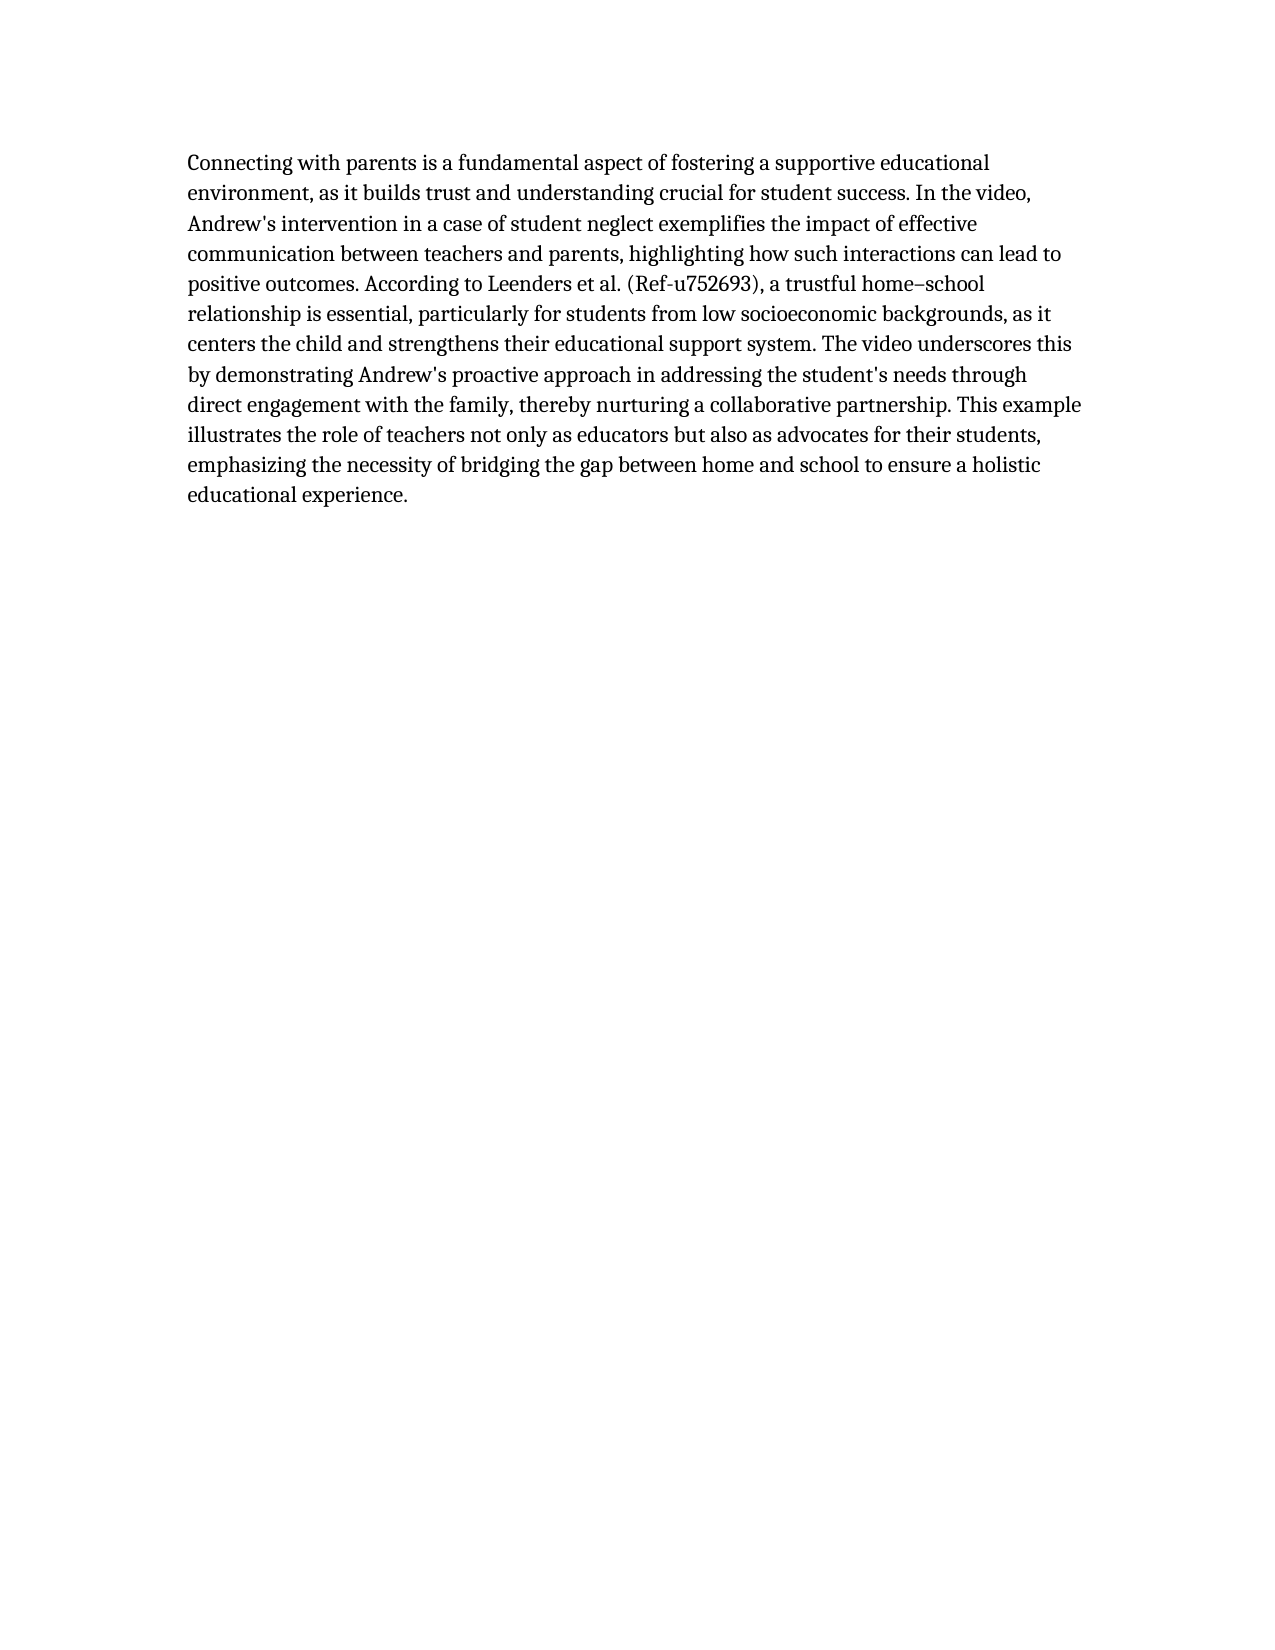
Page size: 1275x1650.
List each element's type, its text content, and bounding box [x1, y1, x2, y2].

text Connecting with parents is a fundamental aspect of fostering a supportive educational environment, as it builds trust and understanding crucial for student success. In the video, Andrew's intervention in a case of student neglect exemplifies the impact of effective communication between teachers and parents, highlighting how such interactions can lead to positive outcomes. According to Leenders et al. (Ref-u752693), a trustful home–school relationship is essential, particularly for students from low socioeconomic backgrounds, as it centers the child and strengthens their educational support system. The video underscores this by demonstrating Andrew's proactive approach in addressing the student's needs through direct engagement with the family, thereby nurturing a collaborative partnership. This example illustrates the role of teachers not only as educators but also as advocates for their students, emphasizing the necessity of bridging the gap between home and school to ensure a holistic educational experience. [187, 150, 1087, 509]
